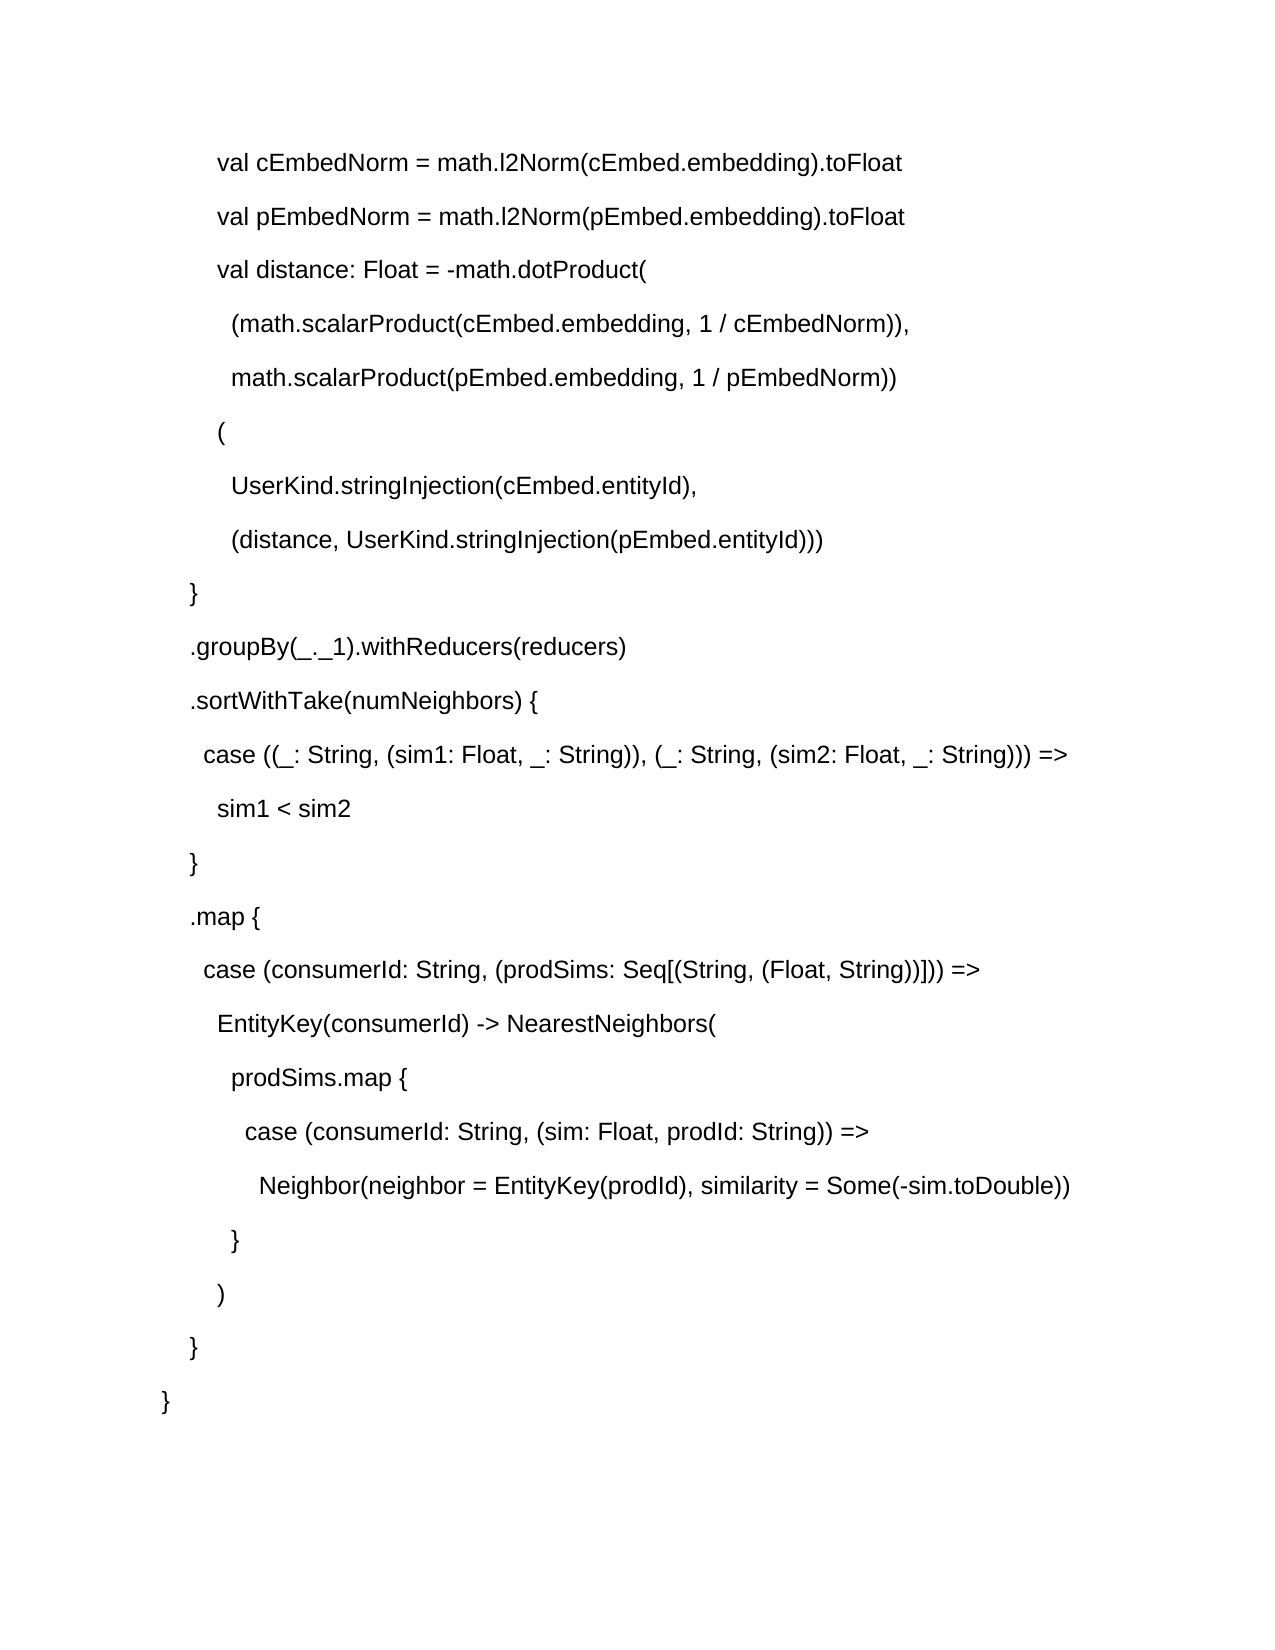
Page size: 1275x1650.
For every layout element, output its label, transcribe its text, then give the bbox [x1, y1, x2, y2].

text (distance, UserKind.stringInjection(pEmbed.entityId))) [148, 524, 1127, 553]
text case (consumerId: String, (sim: Float, prodId: String)) => [148, 1117, 1127, 1146]
text UserKind.stringInjection(cEmbed.entityId), [148, 471, 1127, 499]
text case ((_: String, (sim1: Float, _: String)), (_: String, (sim2: Float, _: String))) => [148, 740, 1127, 769]
text Neighbor(neighbor = EntityKey(prodId), similarity = Some(-sim.toDouble)) [148, 1171, 1127, 1199]
text .map { [148, 902, 1127, 930]
text val cEmbedNorm = math.l2Norm(cEmbed.embedding).toFloat [148, 148, 1127, 176]
text } [148, 848, 1127, 876]
text prodSims.map { [148, 1063, 1127, 1092]
text val pEmbedNorm = math.l2Norm(pEmbed.embedding).toFloat [148, 201, 1127, 230]
text } [148, 1332, 1127, 1361]
text .groupBy(_._1).withReducers(reducers) [148, 632, 1127, 661]
text } [148, 1225, 1127, 1253]
text math.scalarProduct(pEmbed.embedding, 1 / pEmbedNorm)) [148, 363, 1127, 392]
text ) [148, 1278, 1127, 1307]
text val distance: Float = -math.dotProduct( [148, 255, 1127, 284]
text } [148, 578, 1127, 607]
text .sortWithTake(numNeighbors) { [148, 686, 1127, 715]
text (math.scalarProduct(cEmbed.embedding, 1 / cEmbedNorm)), [148, 309, 1127, 338]
text ( [148, 417, 1127, 446]
text sim1 < sim2 [148, 794, 1127, 823]
text case (consumerId: String, (prodSims: Seq[(String, (Float, String))])) => [148, 955, 1127, 984]
text EntityKey(consumerId) -> NearestNeighbors( [148, 1009, 1127, 1038]
text } [148, 1386, 1127, 1415]
